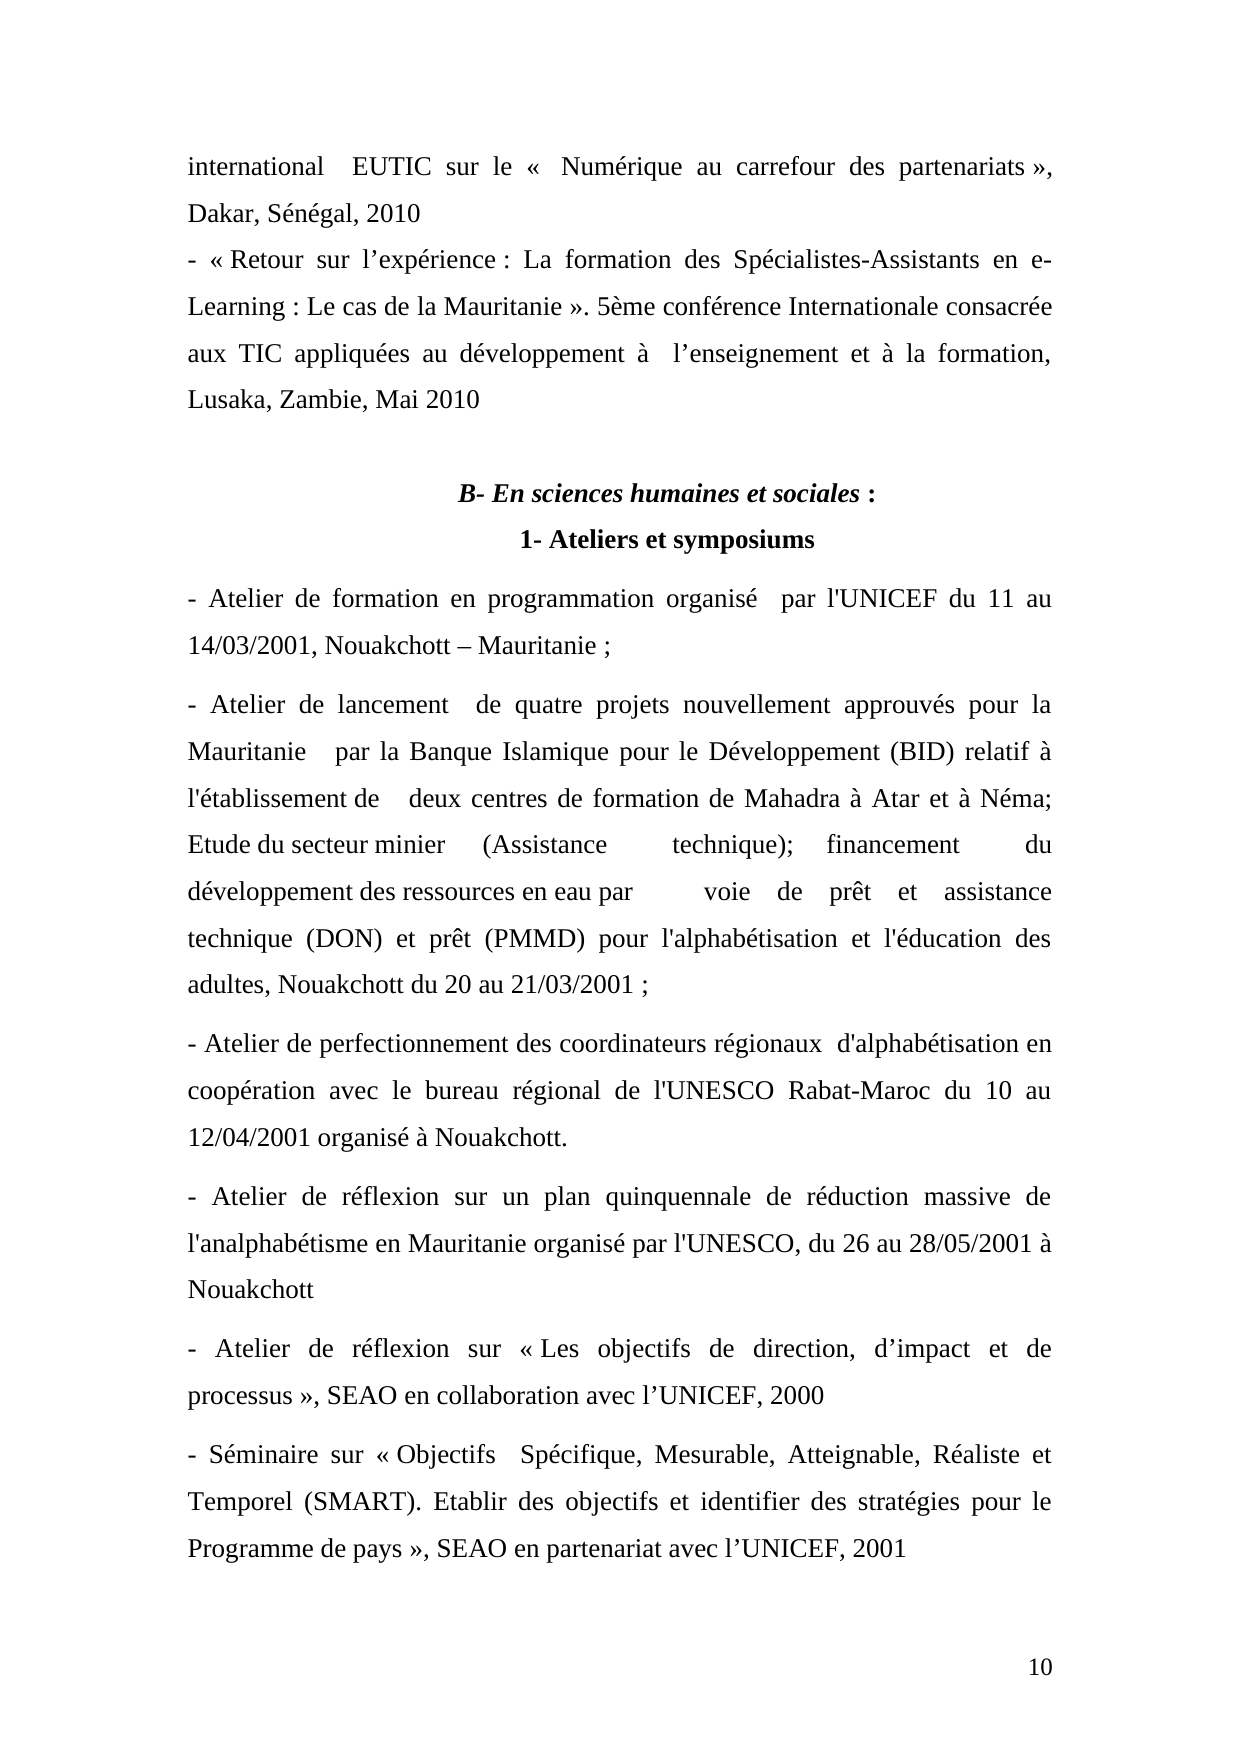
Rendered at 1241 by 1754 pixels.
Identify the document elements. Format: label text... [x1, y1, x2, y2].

text - Atelier de perfectionnement des coordinateurs régionaux d'alphabétisation en coopération avec le bureau régional de l'UNESCO Rabat-Maroc du 10 au 12/04/2001 organisé à Nouakchott. [187, 1027, 1053, 1152]
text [187, 150, 1053, 228]
text 1- Ateliers et symposiums [281, 523, 1053, 554]
text - Atelier de lancement de quatre projets nouvellement approuvés pour la Mauritanie par la Banque Islamique pour le Développement (BID) relatif à l'établissement de deux centres de formation de Mahadra à Atar et à Néma; Etude du secteur minier (Assistance technique); financement du développement des ressources en eau par voie de prêt et assistance technique (DON) et prêt (PMMD) pour l'alphabétisation et l'éducation des adultes, Nouakchott du 20 au 21/03/2001 ; [187, 688, 1053, 999]
text B- En sciences humaines et sociales : [281, 477, 1053, 508]
text - Atelier de réflexion sur « Les objectifs de direction, d’impact et de processus », SEAO en collaboration avec l’UNICEF, 2000 [187, 1332, 1053, 1410]
text - Atelier de réflexion sur un plan quinquennale de réduction massive de l'analphabétisme en Mauritanie organisé par l'UNESCO, du 26 au 28/05/2001 à Nouakchott [187, 1180, 1053, 1304]
text - Séminaire sur « Objectifs Spécifique, Mesurable, Atteignable, Réaliste et Temporel (SMART). Etablir des objectifs et identifier des stratégies pour le Programme de pays », SEAO en partenariat avec l’UNICEF, 2001 [187, 1438, 1053, 1563]
text - « Retour sur l’expérience : La formation des Spécialistes-Assistants en e-Learning : Le cas de la Mauritanie ». 5ème conférence Internationale consacrée aux TIC appliquées au développement à l’enseignement et à la formation, Lusaka, Zambie, Mai 2010 [187, 243, 1053, 414]
text - Atelier de formation en programmation organisé par l'UNICEF du 11 au 14/03/2001, Nouakchott – Mauritanie ; [187, 582, 1053, 660]
